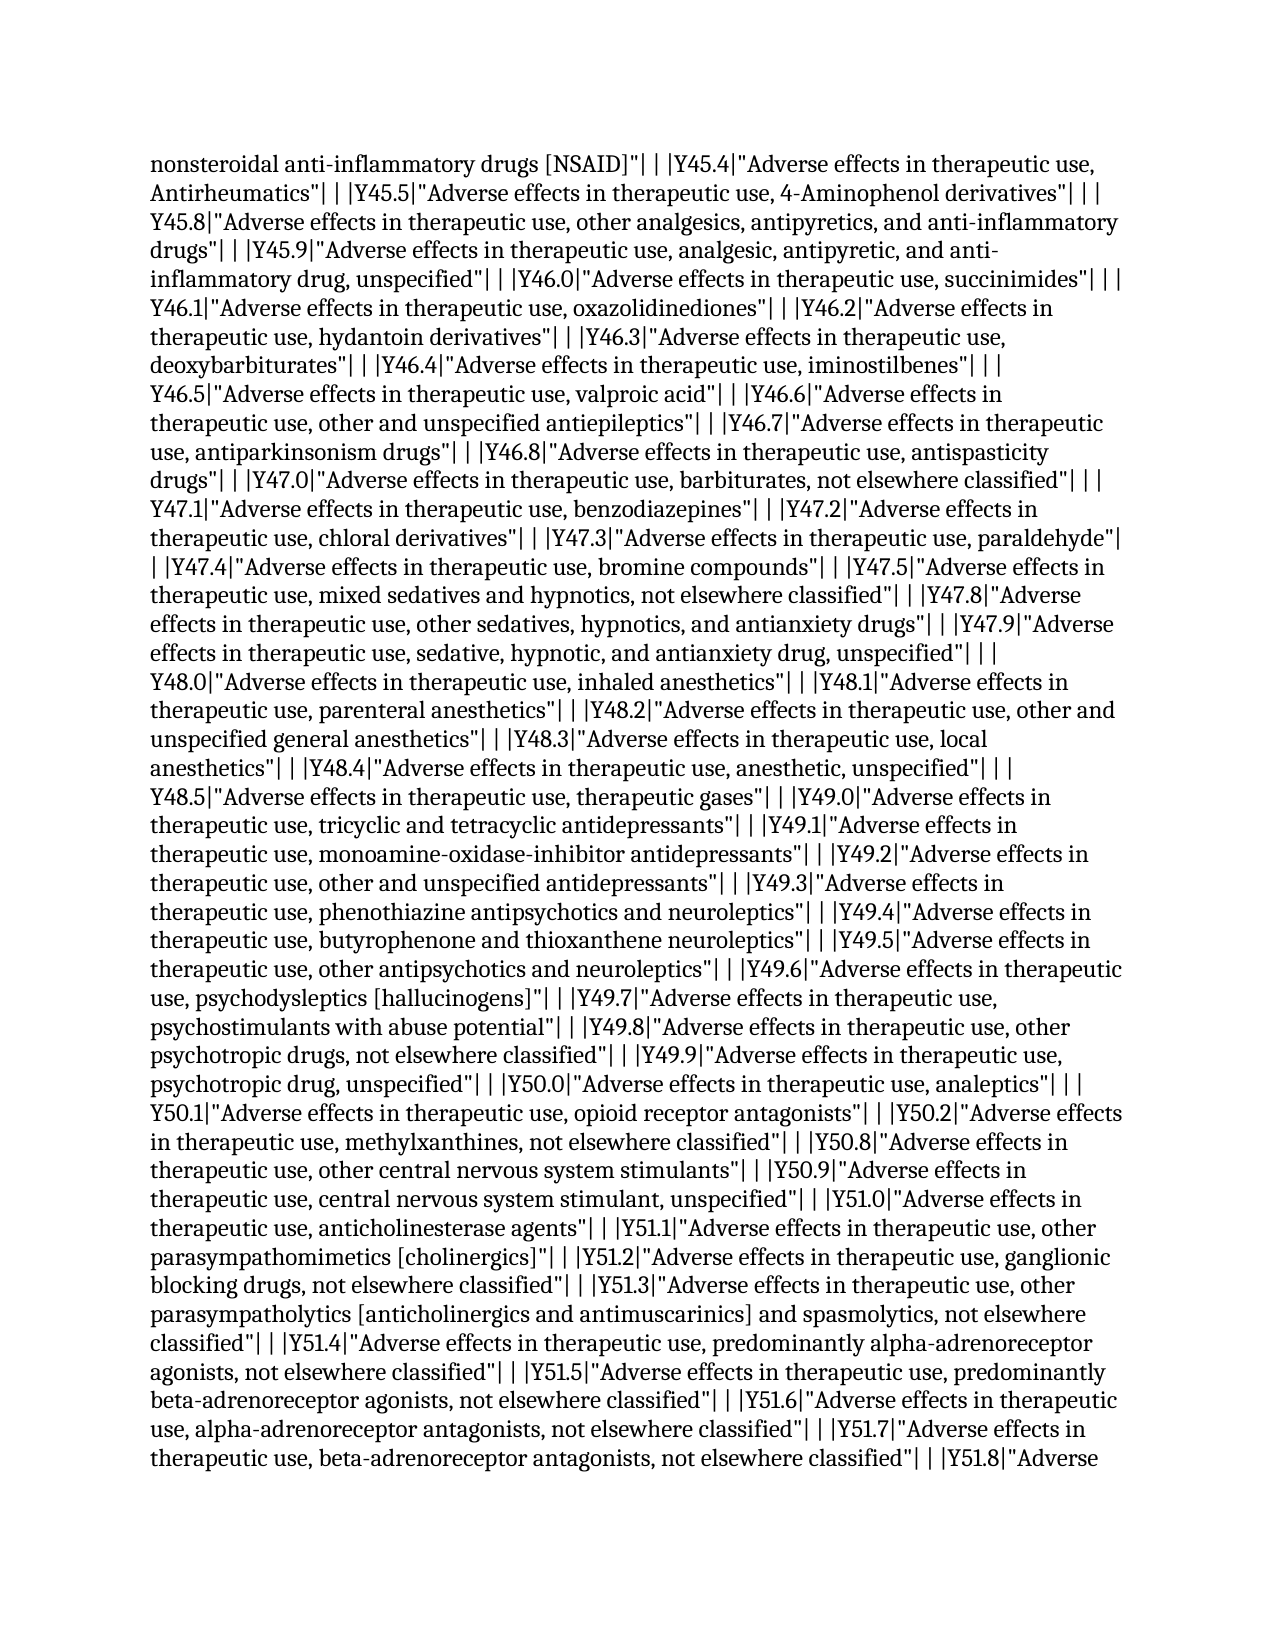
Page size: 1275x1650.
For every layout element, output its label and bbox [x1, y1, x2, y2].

text [150, 150, 1125, 1472]
